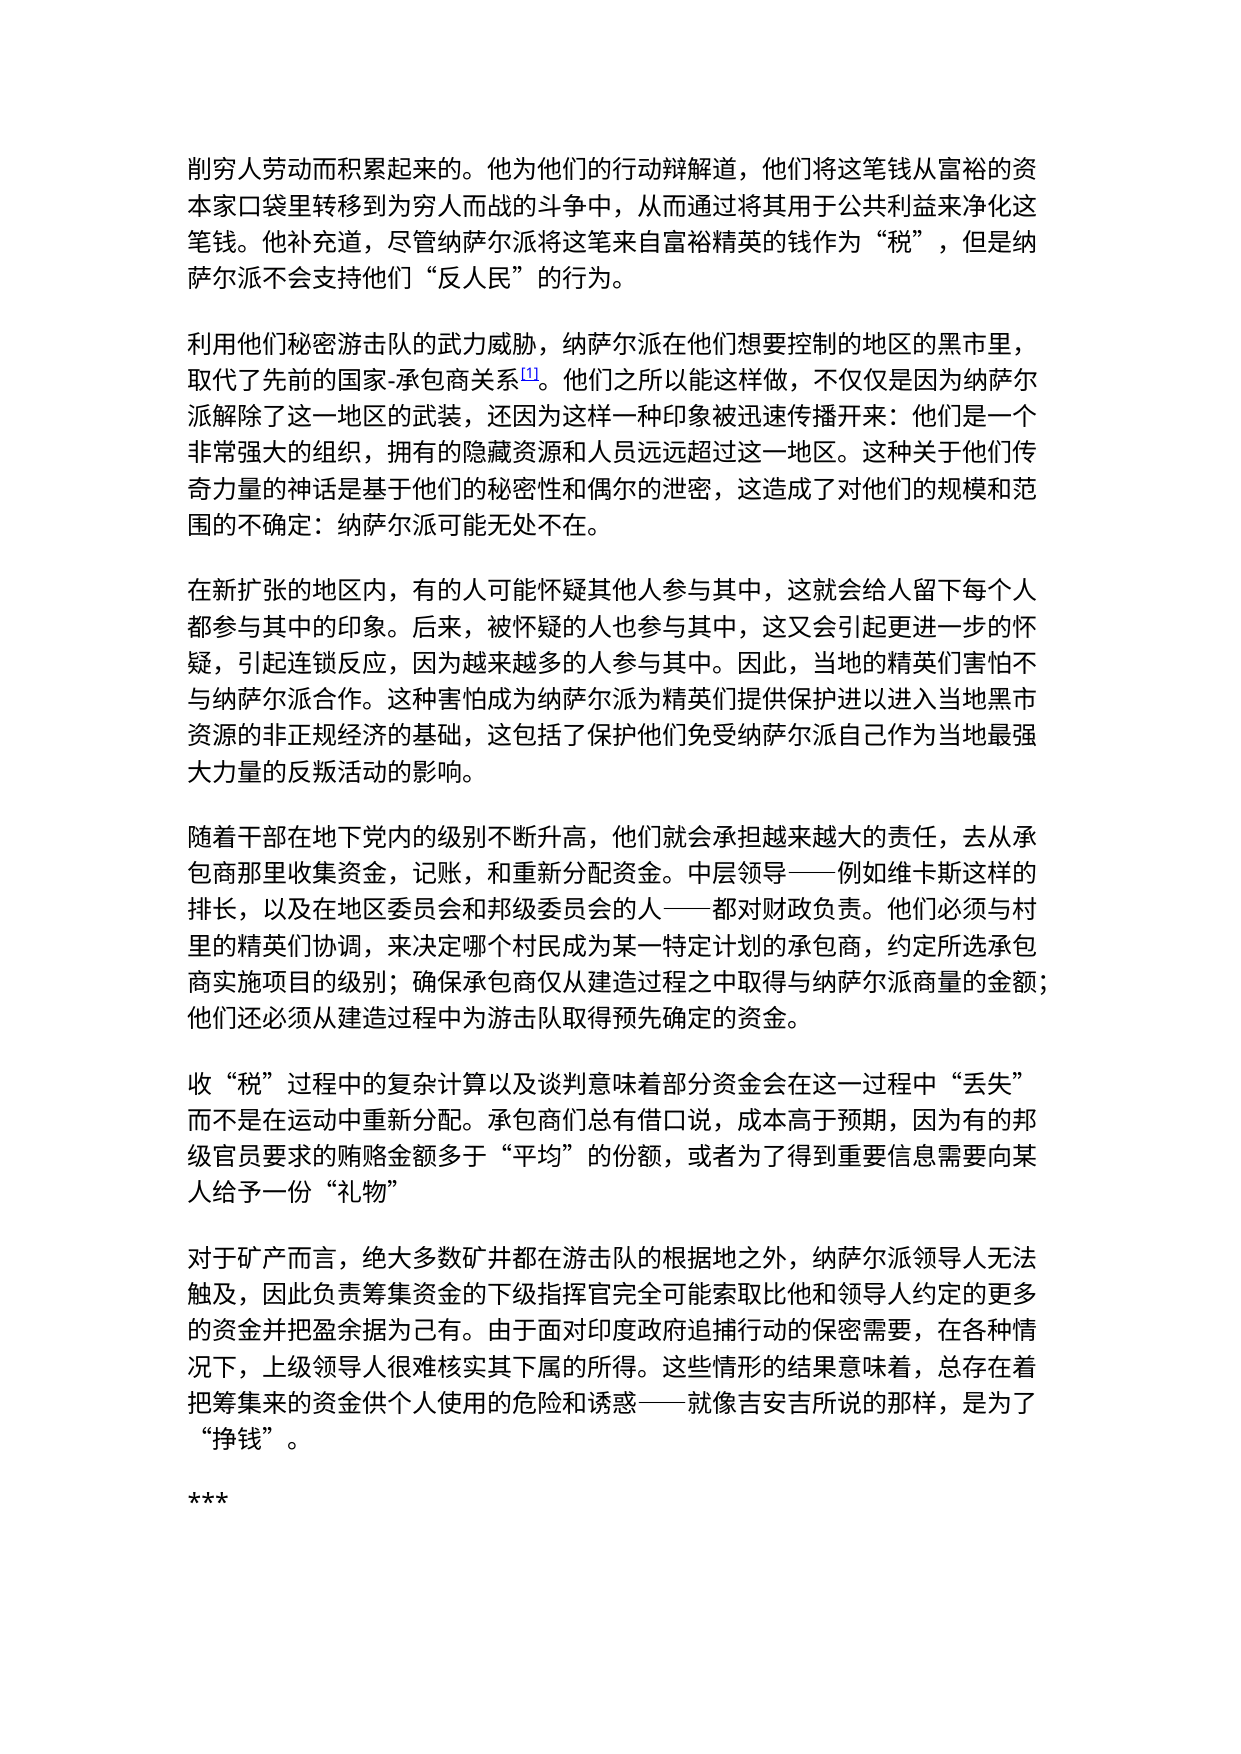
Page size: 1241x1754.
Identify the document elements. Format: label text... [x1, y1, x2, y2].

text 随着干部在地下党内的级别不断升高，他们就会承担越来越大的责任，去从承包商那里收集资金，记账，和重新分配资金。中层领导——例如维卡斯这样的排长，以及在地区委员会和邦级委员会的人——都对财政负责。他们必须与村里的精英们协调，来决定哪个村民成为某一特定计划的承包商，约定所选承包商实施项目的级别；确保承包商仅从建造过程之中取得与纳萨尔派商量的金额；他们还必须从建造过程中为游击队取得预先确定的资金。 [187, 817, 1053, 1035]
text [187, 150, 1053, 295]
text 对于矿产而言，绝大多数矿井都在游击队的根据地之外，纳萨尔派领导人无法触及，因此负责筹集资金的下级指挥官完全可能索取比他和领导人约定的更多的资金并把盈余据为己有。由于面对印度政府追捕行动的保密需要，在各种情况下，上级领导人很难核实其下属的所得。这些情形的结果意味着，总存在着把筹集来的资金供个人使用的危险和诱惑——就像吉安吉所说的那样，是为了“挣钱”。 [187, 1238, 1053, 1456]
text *** [187, 1485, 1053, 1519]
text 在新扩张的地区内，有的人可能怀疑其他人参与其中，这就会给人留下每个人都参与其中的印象。后来，被怀疑的人也参与其中，这又会引起更进一步的怀疑，引起连锁反应，因为越来越多的人参与其中。因此，当地的精英们害怕不与纳萨尔派合作。这种害怕成为纳萨尔派为精英们提供保护进以进入当地黑市资源的非正规经济的基础，这包括了保护他们免受纳萨尔派自己作为当地最强大力量的反叛活动的影响。 [187, 571, 1053, 788]
text 收“税”过程中的复杂计算以及谈判意味着部分资金会在这一过程中“丢失”而不是在运动中重新分配。承包商们总有借口说，成本高于预期，因为有的邦级官员要求的贿赂金额多于“平均”的份额，或者为了得到重要信息需要向某人给予一份“礼物” [187, 1064, 1053, 1209]
text 利用他们秘密游击队的武力威胁，纳萨尔派在他们想要控制的地区的黑市里，取代了先前的国家-承包商关系[1]。他们之所以能这样做，不仅仅是因为纳萨尔派解除了这一地区的武装，还因为这样一种印象被迅速传播开来：他们是一个非常强大的组织，拥有的隐藏资源和人员远远超过这一地区。这种关于他们传奇力量的神话是基于他们的秘密性和偶尔的泄密，这造成了对他们的规模和范围的不确定：纳萨尔派可能无处不在。 [187, 324, 1053, 542]
